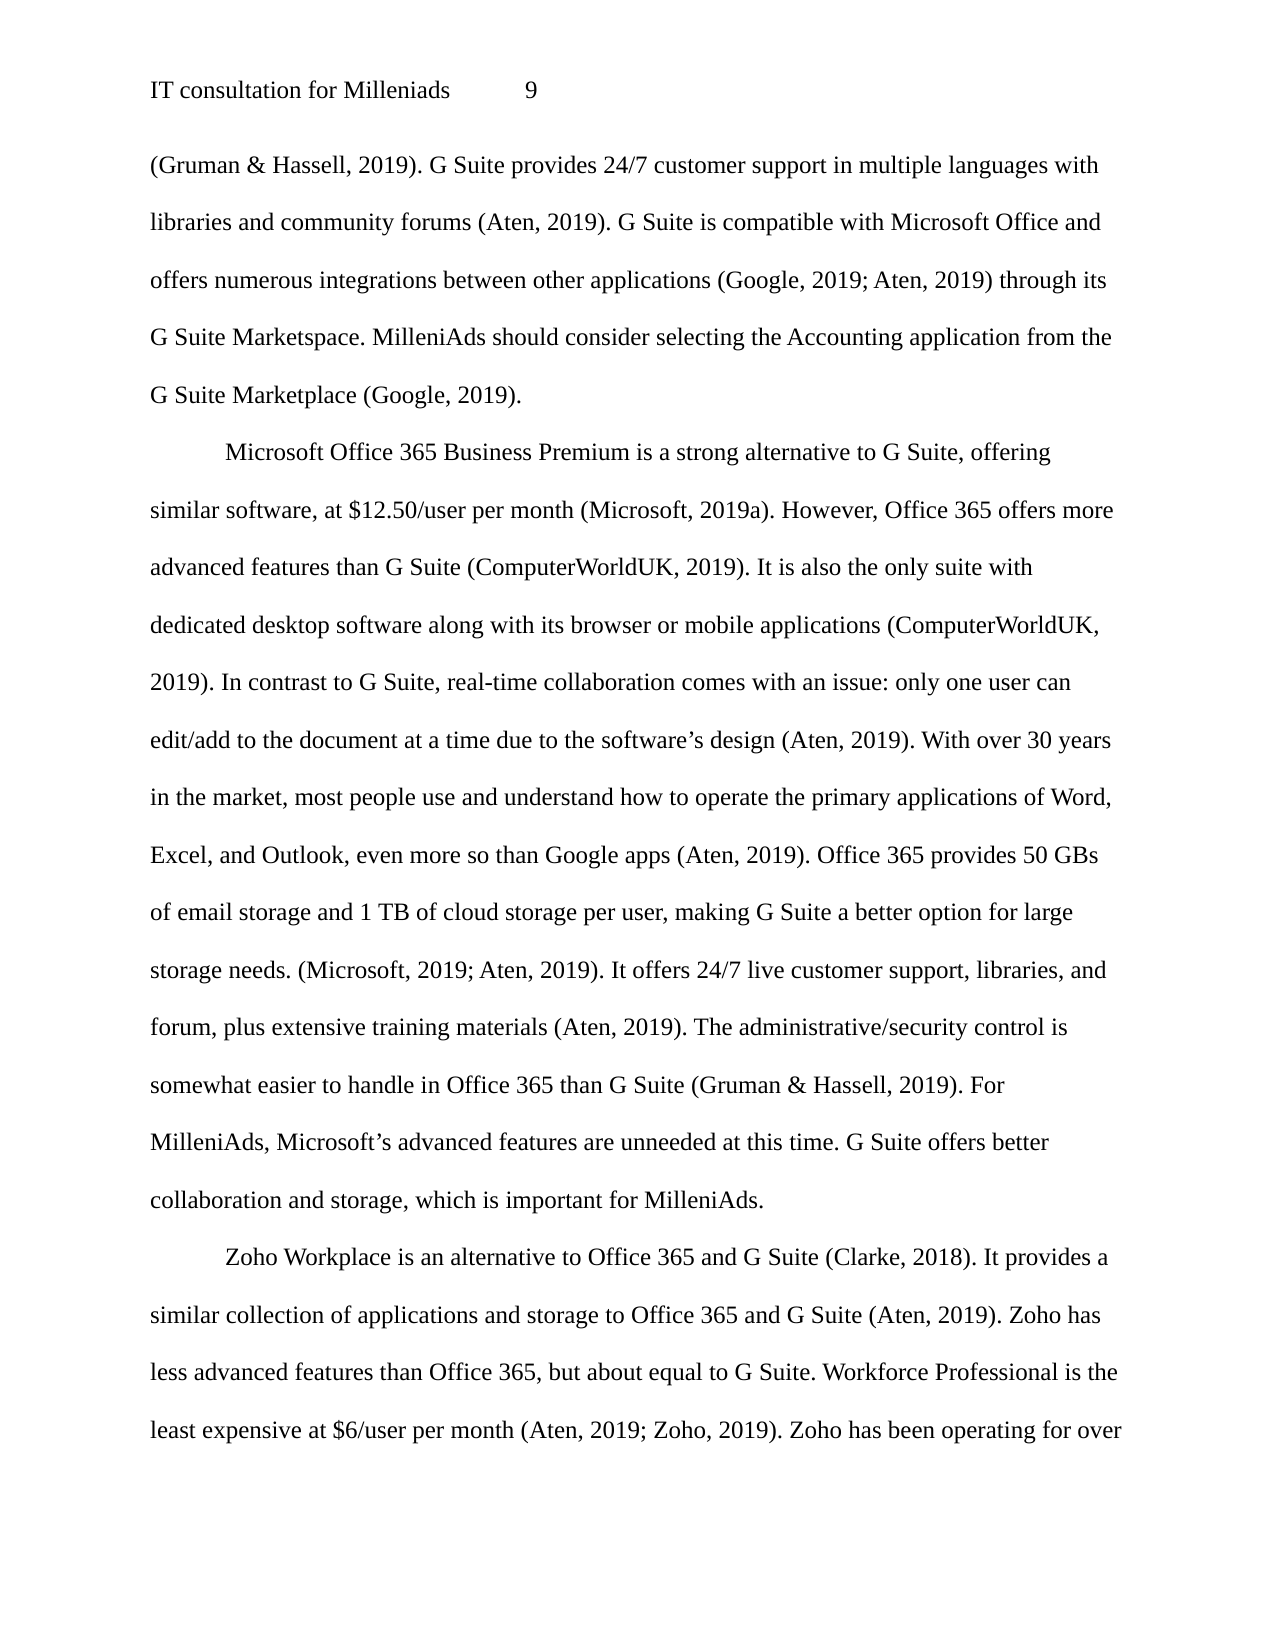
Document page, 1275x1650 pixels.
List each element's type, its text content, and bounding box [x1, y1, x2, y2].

text Microsoft Office 365 Business Premium is a strong alternative to G Suite, offering similar software, at $12.50/user per month (Microsoft, 2019a). However, Office 365 offers more advanced features than G Suite (ComputerWorldUK, 2019). It is also the only suite with dedicated desktop software along with its browser or mobile applications (ComputerWorldUK, 2019). In contrast to G Suite, real-time collaboration comes with an issue: only one user can edit/add to the document at a time due to the software’s design (Aten, 2019). With over 30 years in the market, most people use and understand how to operate the primary applications of Word, Excel, and Outlook, even more so than Google apps (Aten, 2019). Office 365 provides 50 GBs of email storage and 1 TB of cloud storage per user, making G Suite a better option for large storage needs. (Microsoft, 2019; Aten, 2019). It offers 24/7 live customer support, libraries, and forum, plus extensive training materials (Aten, 2019). The administrative/security control is somewhat easier to handle in Office 365 than G Suite (Gruman & Hassell, 2019). For MilleniAds, Microsoft’s advanced features are unneeded at this time. G Suite offers better collaboration and storage, which is important for MilleniAds. [150, 437, 1125, 1214]
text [150, 1242, 1125, 1444]
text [150, 150, 1125, 409]
